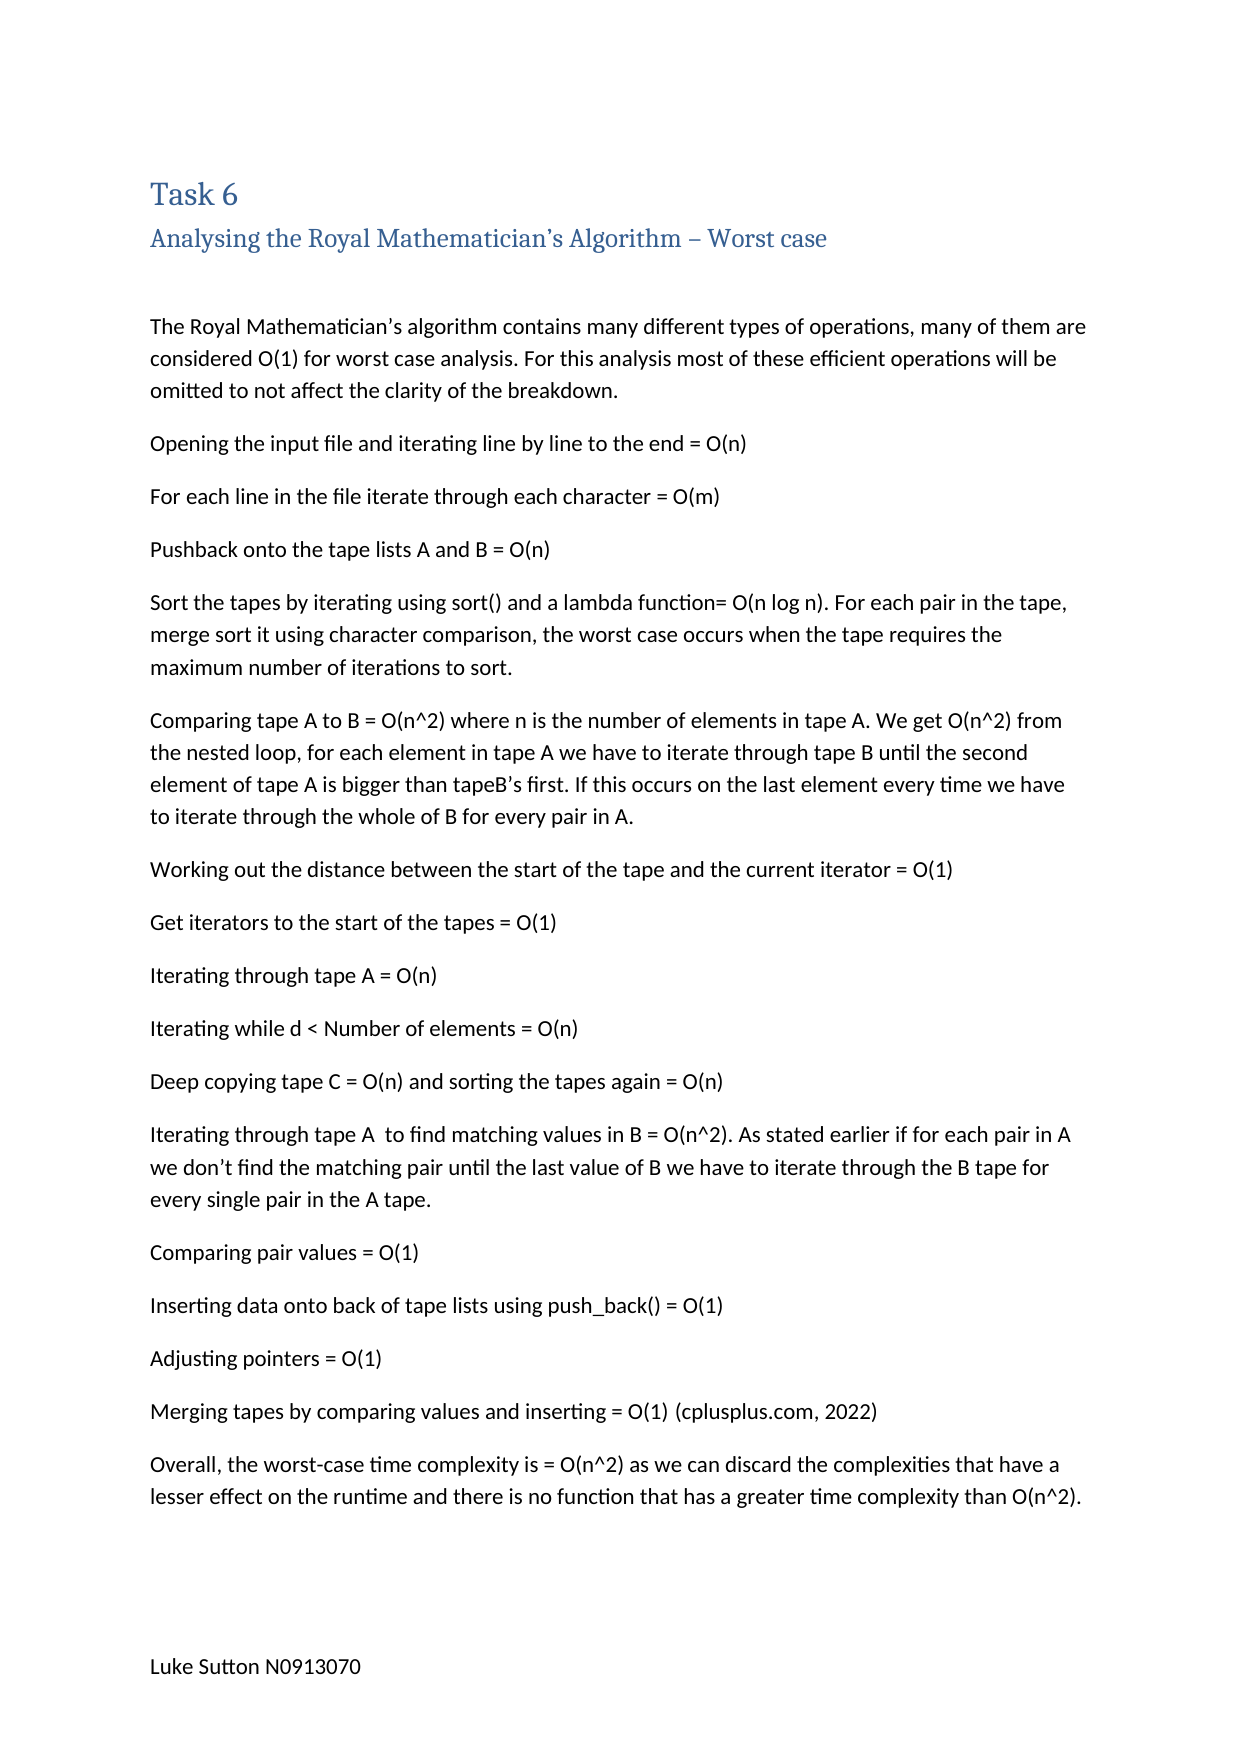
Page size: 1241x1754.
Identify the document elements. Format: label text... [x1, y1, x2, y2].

text Deep copying tape C = O(n) and sorting the tapes again = O(n) [150, 1067, 1090, 1096]
text Comparing tape A to B = O(n^2) where n is the number of elements in tape A. We get O(n^2) from the nested loop, for each element in tape A we have to iterate through tape B until the second element of tape A is bigger than tapeB’s first. If this occurs on the last element every time we have to iterate through the whole of B for every pair in A. [150, 706, 1090, 830]
text Opening the input file and iterating line by line to the end = O(n) [150, 429, 1090, 457]
subtitle Task 6 [150, 175, 1090, 213]
text Adjusting pointers = O(1) [150, 1344, 1090, 1372]
text Merging tapes by comparing values and inserting = O(1) [150, 1397, 1090, 1425]
text The Royal Mathematician’s algorithm contains many different types of operations, many of them are considered O(1) for worst case analysis. For this analysis most of these efficient operations will be omitted to not affect the clarity of the breakdown. [150, 312, 1090, 404]
text Inserting data onto back of tape lists using push_back() = O(1) [150, 1291, 1090, 1319]
text Pushback onto the tape lists A and B = O(n) [150, 535, 1090, 563]
text Working out the distance between the start of the tape and the current iterator = O(1) [150, 855, 1090, 883]
subtitle Analysing the Royal Mathematician’s Algorithm – Worst case [150, 223, 1090, 254]
text Iterating through tape A = O(n) [150, 961, 1090, 989]
text Iterating while d < Number of elements = O(n) [150, 1014, 1090, 1042]
text Get iterators to the start of the tapes = O(1) [150, 908, 1090, 936]
text Overall, the worst-case time complexity is = O(n^2) as we can discard the complexities that have a lesser effect on the runtime and there is no function that has a greater time complexity than O(n^2). [150, 1450, 1090, 1510]
text For each line in the file iterate through each character = O(m) [150, 482, 1090, 510]
text Iterating through tape A to find matching values in B = O(n^2). As stated earlier if for each pair in A we don’t find the matching pair until the last value of B we have to iterate through the B tape for every single pair in the A tape. [150, 1121, 1090, 1213]
text Sort the tapes by iterating using sort() and a lambda function= O(n log n). For each pair in the tape, merge sort it using character comparison, the worst case occurs when the tape requires the maximum number of iterations to sort. [150, 588, 1090, 681]
text Comparing pair values = O(1) [150, 1238, 1090, 1266]
